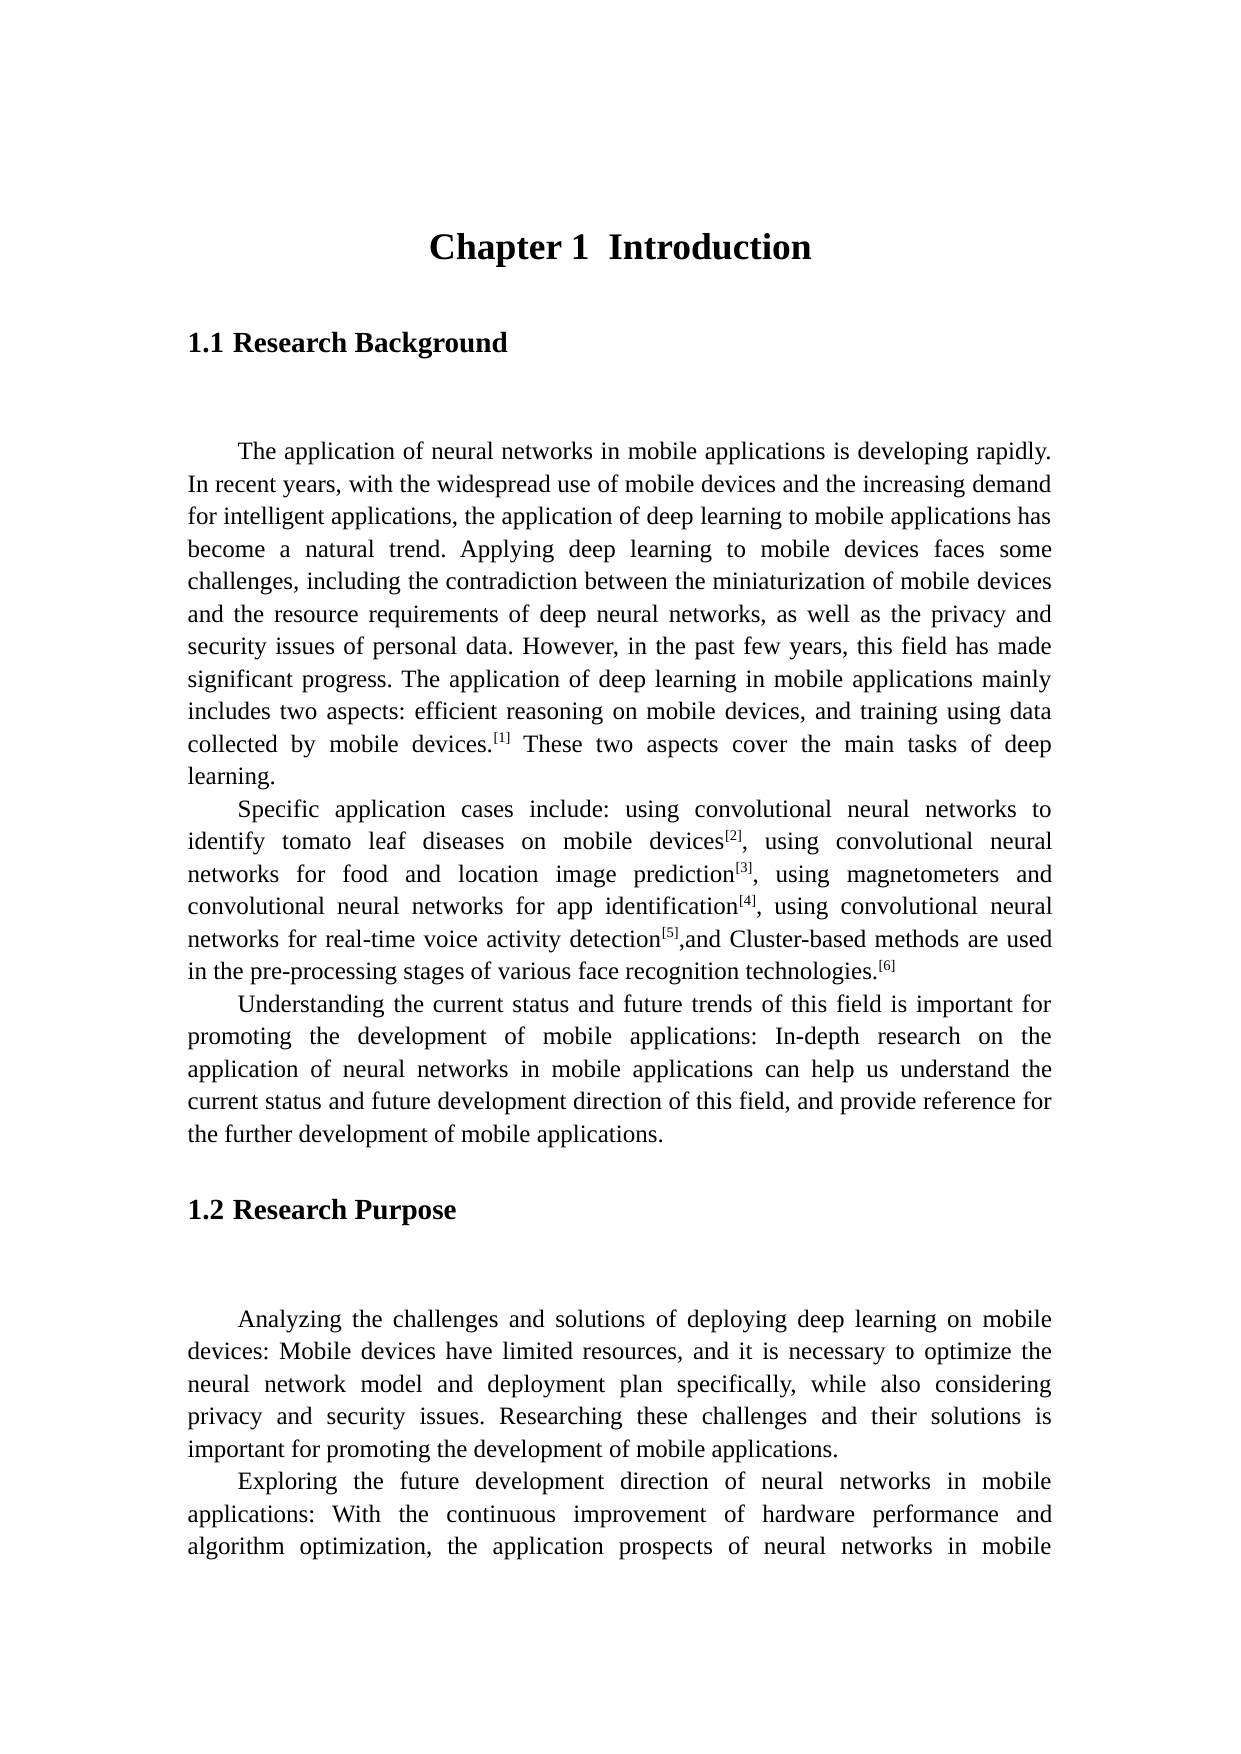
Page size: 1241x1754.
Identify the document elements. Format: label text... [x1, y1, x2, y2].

subtitle 1.2 Research Purpose [187, 1177, 1053, 1242]
text The application of neural networks in mobile applications is developing rapidly. In recent years, with the widespread use of mobile devices and the increasing demand for intelligent applications, the application of deep learning to mobile applications has become a natural trend. Applying deep learning to mobile devices faces some challenges, including the contradiction between the miniaturization of mobile devices and the resource requirements of deep neural networks, as well as the privacy and security issues of personal data. However, in the past few years, this field has made significant progress. The application of deep learning in mobile applications mainly includes two aspects: efficient reasoning on mobile devices, and training using data collected by mobile devices.[1] These two aspects cover the main tasks of deep learning. [187, 434, 1053, 792]
text Specific application cases include: using convolutional neural networks to identify tomato leaf diseases on mobile devices[2], using convolutional neural networks for food and location image prediction[3], using magnetometers and convolutional neural networks for app identification[4], using convolutional neural networks for real-time voice activity detection[5],and Cluster-based methods are used in the pre-processing stages of various face recognition technologies.[6] [187, 792, 1053, 987]
text Understanding the current status and future trends of this field is important for promoting the development of mobile applications: In-depth research on the application of neural networks in mobile applications can help us understand the current status and future development direction of this field, and provide reference for the further development of mobile applications. [187, 987, 1053, 1149]
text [187, 1464, 1053, 1562]
text Analyzing the challenges and solutions of deploying deep learning on mobile devices: Mobile devices have limited resources, and it is necessary to optimize the neural network model and deployment plan specifically, while also considering privacy and security issues. Researching these challenges and their solutions is important for promoting the development of mobile applications. [187, 1302, 1053, 1464]
text Chapter 1 Introduction [187, 224, 1053, 268]
subtitle 1.1 Research Background [187, 309, 1053, 374]
